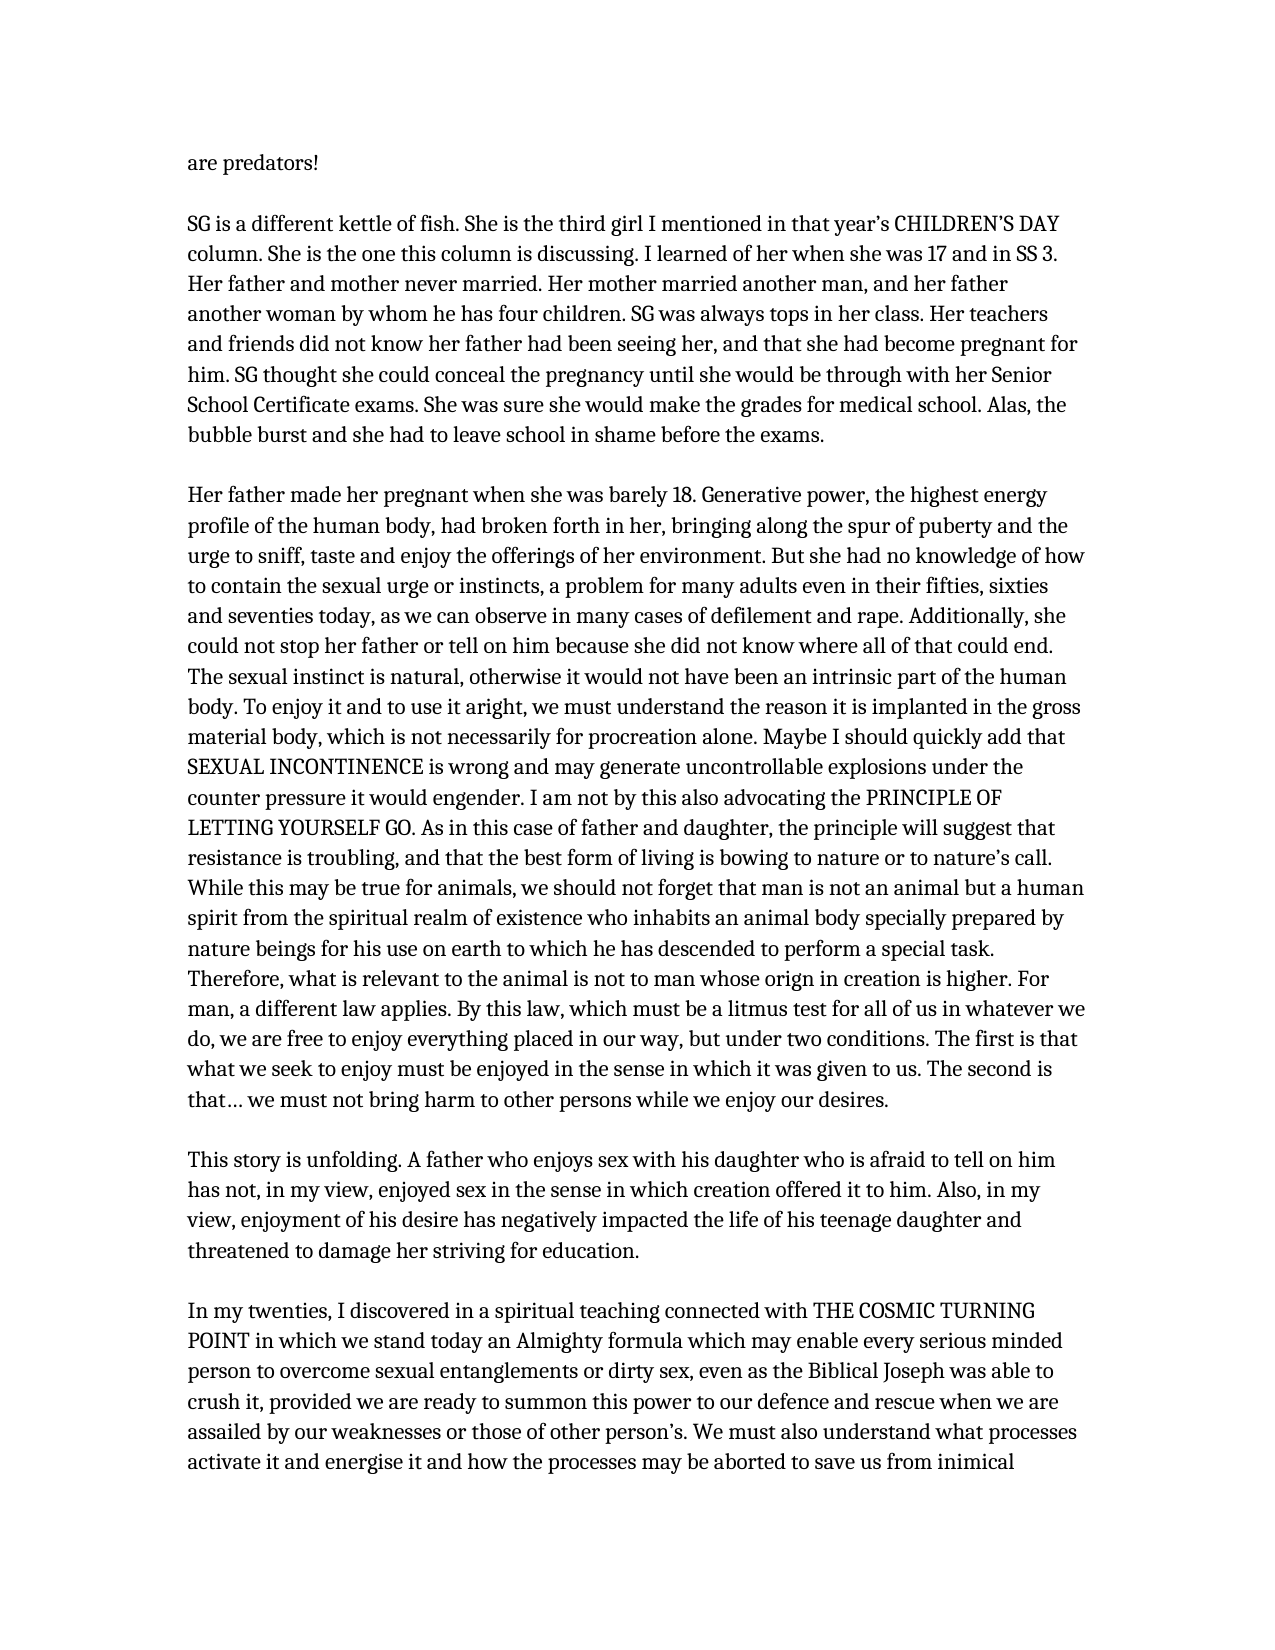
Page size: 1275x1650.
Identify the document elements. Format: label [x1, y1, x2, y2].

text [187, 150, 1087, 1475]
